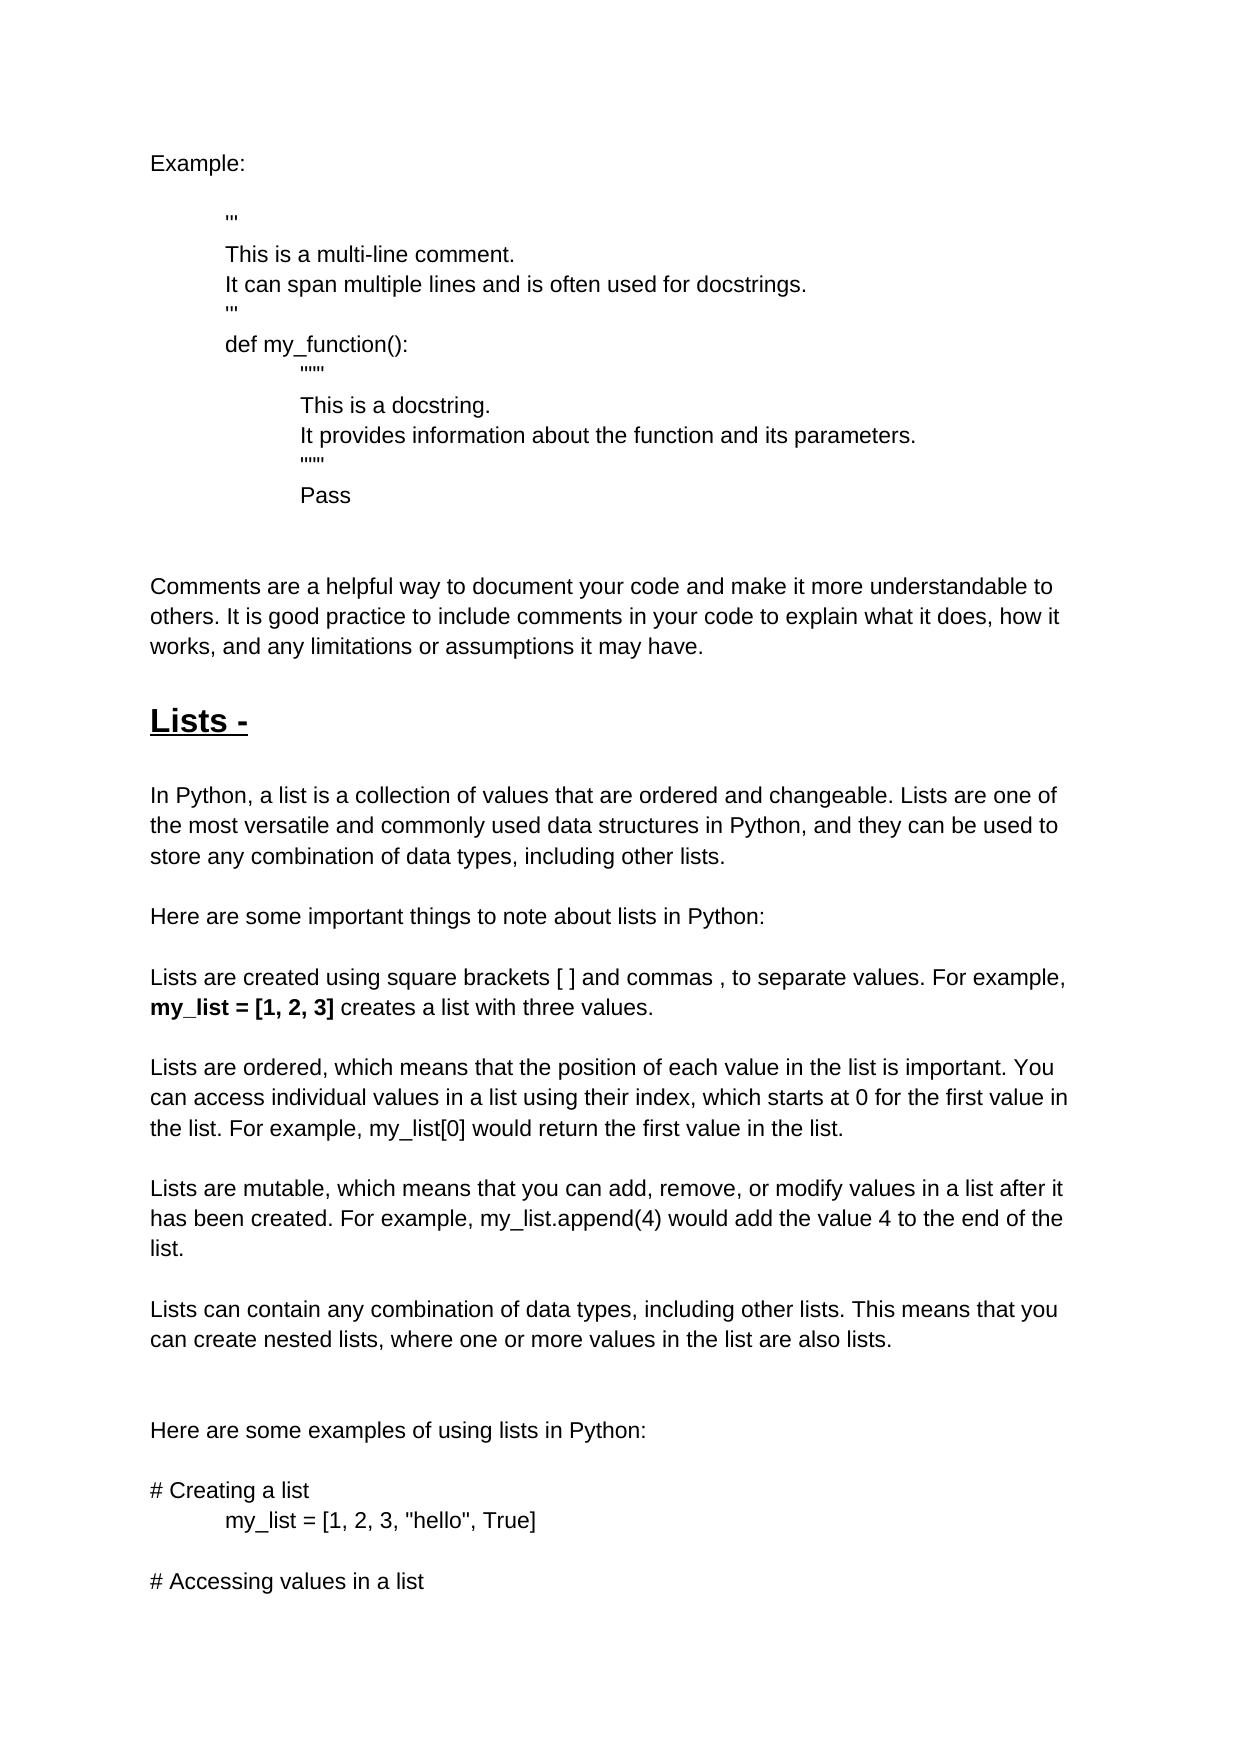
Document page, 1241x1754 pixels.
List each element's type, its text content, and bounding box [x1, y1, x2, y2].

text # Accessing values in a list [150, 1568, 1090, 1594]
text Lists are ordered, which means that the position of each value in the list is important. You can access individual values in a list using their index, which starts at 0 for the first value in the list. For example, my_list[0] would return the first value in the list. [150, 1054, 1090, 1141]
text def my_function(): [225, 331, 1090, 358]
text Here are some important things to note about lists in Python: [150, 903, 1090, 929]
text my_list = [1, 2, 3, "hello", True] [150, 1507, 1090, 1533]
text It provides information about the function and its parameters. [225, 422, 1090, 448]
text It can span multiple lines and is often used for docstrings. [225, 271, 1090, 297]
text Lists can contain any combination of data types, including other lists. This means that you can create nested lists, where one or more values in the list are also lists. [150, 1296, 1090, 1352]
text This is a docstring. [225, 392, 1090, 418]
text ''' [225, 301, 1090, 327]
text Example: [150, 150, 1090, 176]
text Comments are a helpful way to document your code and make it more understandable to others. It is good practice to include comments in your code to explain what it does, how it works, and any limitations or assumptions it may have. [150, 573, 1090, 660]
subtitle Lists - [150, 701, 1090, 739]
text In Python, a list is a collection of values that are ordered and changeable. Lists are one of the most versatile and commonly used data structures in Python, and they can be used to store any combination of data types, including other lists. [150, 782, 1090, 869]
text ''' [225, 210, 1090, 237]
text """ [225, 452, 1090, 478]
text # Creating a list [150, 1477, 1090, 1503]
text This is a multi-line comment. [225, 241, 1090, 267]
text Lists are mutable, which means that you can add, remove, or modify values in a list after it has been created. For example, my_list.append(4) would add the value 4 to the end of the list. [150, 1175, 1090, 1262]
text Pass [225, 482, 1090, 509]
text Lists are created using square brackets [ ] and commas , to separate values. For example, my_list = [1, 2, 3] creates a list with three values. [150, 963, 1090, 1020]
text """ [225, 361, 1090, 388]
text Here are some examples of using lists in Python: [150, 1417, 1090, 1443]
